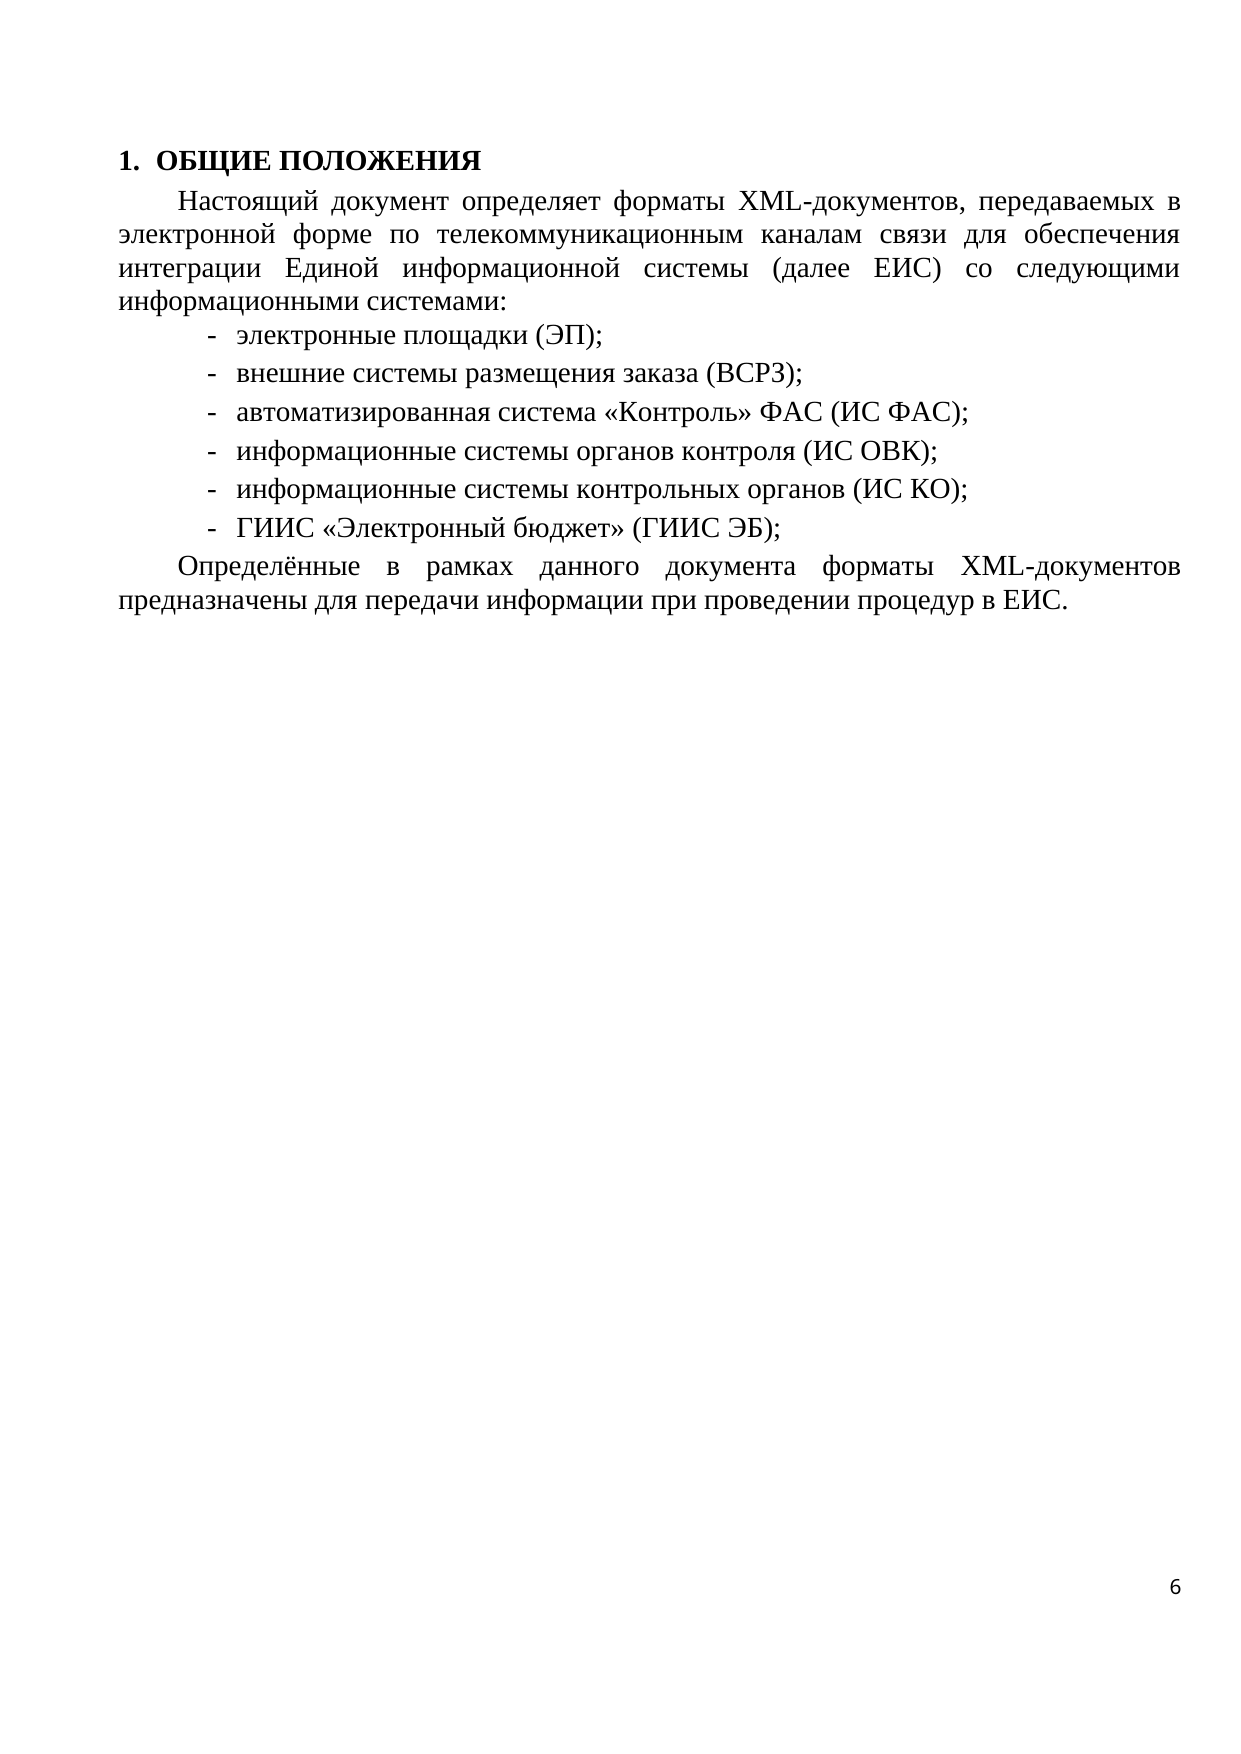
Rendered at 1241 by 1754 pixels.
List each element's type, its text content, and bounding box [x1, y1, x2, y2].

list электронные площадки (ЭП); [207, 317, 1181, 351]
list внешние системы размещения заказа (ВСРЗ); [207, 356, 1181, 389]
list ГИИС «Электронный бюджет» (ГИИС ЭБ); [207, 510, 1181, 543]
list информационные системы контрольных органов (ИС КО); [207, 471, 1181, 505]
list автоматизированная система «Контроль» ФАС (ИС ФАС); [207, 394, 1181, 428]
text Определённые в рамках данного документа форматы XML-документов предназначены для передачи информации при проведении процедур в ЕИС. [118, 548, 1181, 615]
subtitle Общие положения [118, 143, 1181, 177]
text Настоящий документ определяет форматы XML-документов, передаваемых в электронной форме по телекоммуникационным каналам связи для обеспечения интеграции Единой информационной системы (далее ЕИС) со следующими информационными системами: [118, 183, 1181, 317]
list информационные системы органов контроля (ИС ОВК); [207, 433, 1181, 466]
